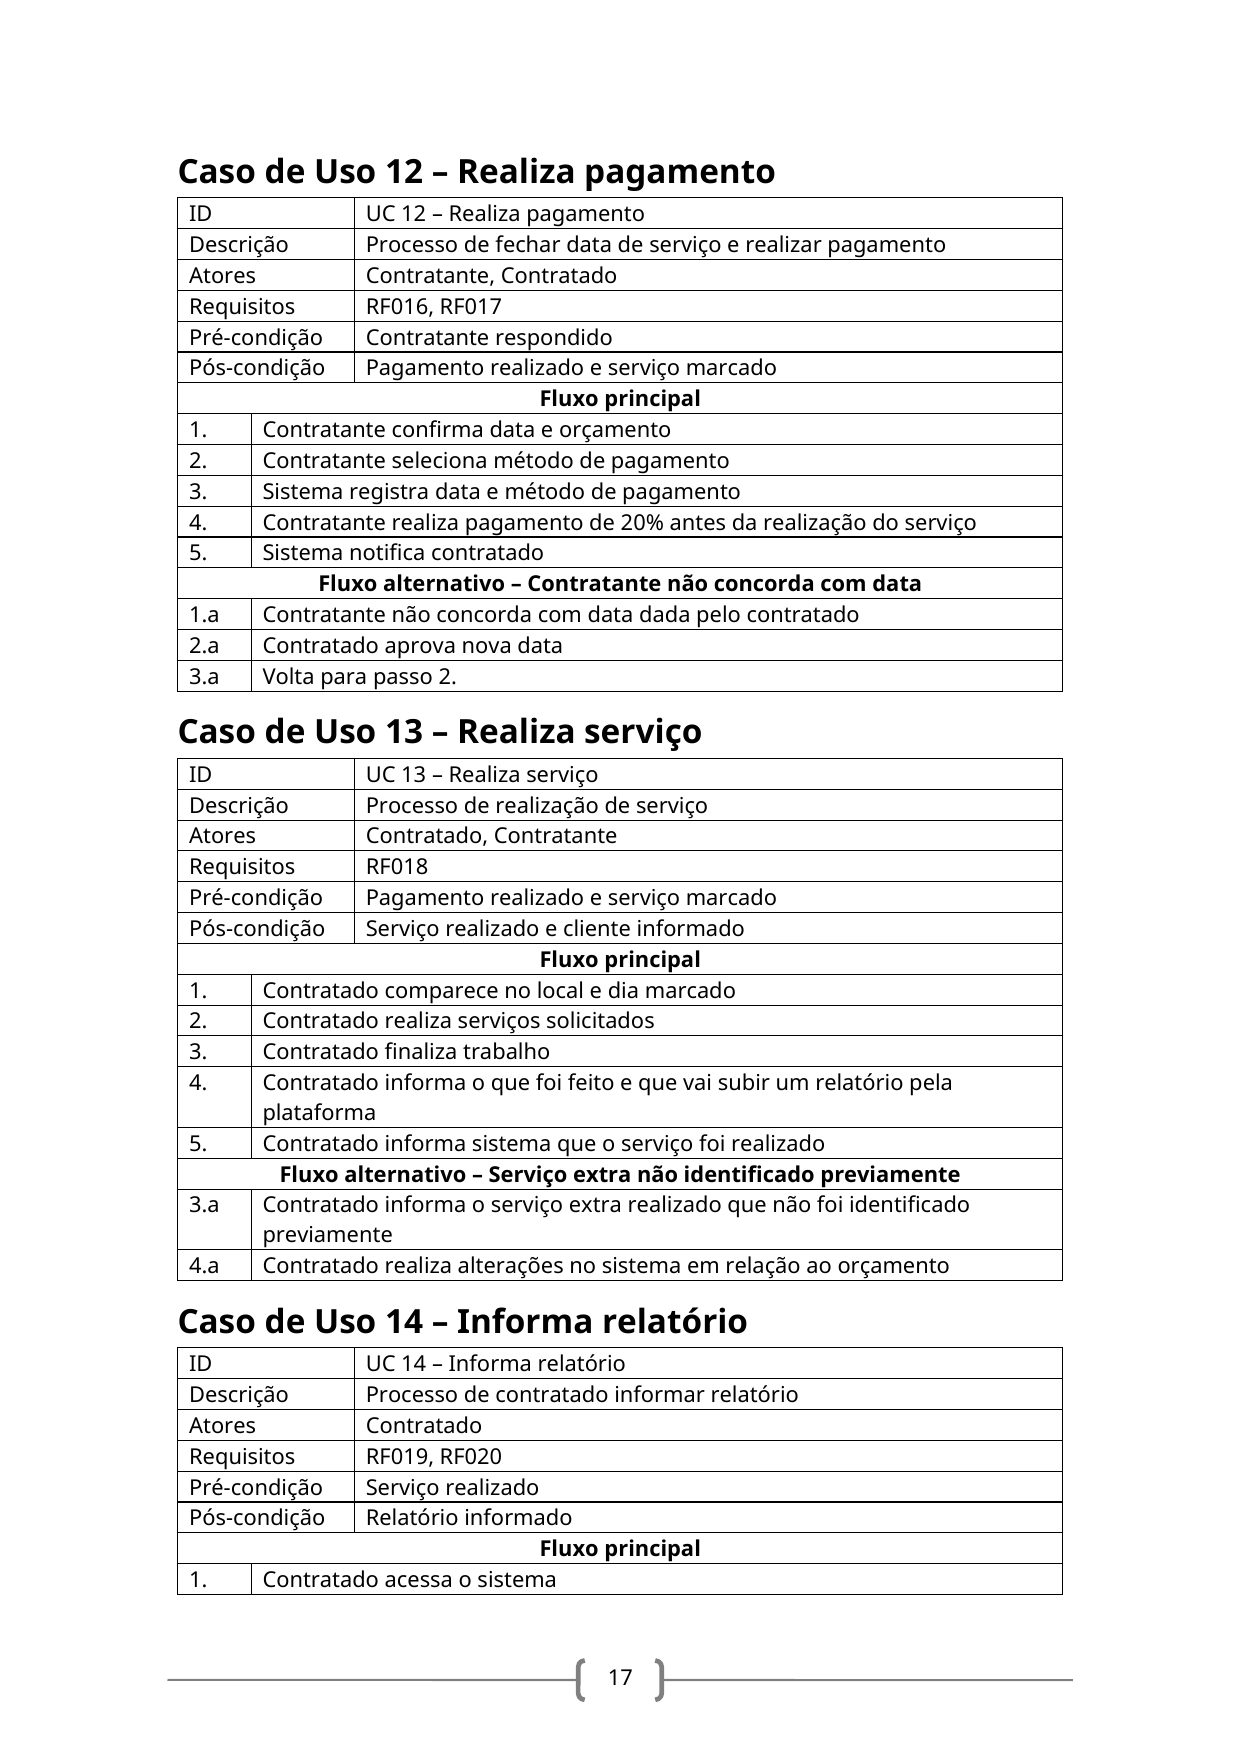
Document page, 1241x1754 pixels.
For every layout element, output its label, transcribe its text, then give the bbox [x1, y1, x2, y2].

table_cell Serviço realizado [355, 1472, 1062, 1501]
table_cell Contratante confirma data e orçamento [252, 414, 1062, 444]
table_cell Descrição [178, 229, 354, 259]
table_cell Pós-condição [178, 1503, 354, 1532]
table_cell Requisitos [178, 291, 354, 321]
table_cell Descrição [178, 790, 354, 819]
table_cell Fluxo alternativo – Serviço extra não identificado previamente [178, 1159, 1062, 1188]
table_cell Pré-condição [178, 322, 354, 351]
table_cell 1. [178, 975, 251, 1004]
table_cell Relatório informado [355, 1503, 1062, 1532]
table_cell 3. [178, 476, 251, 506]
table_header UC 12 – Realiza pagamento [355, 198, 1062, 228]
subtitle Caso de Uso 13 – Realiza serviço [177, 708, 1063, 754]
table_cell Pagamento realizado e serviço marcado [355, 882, 1062, 912]
table_cell Sistema notifica contratado [252, 538, 1062, 567]
table_cell RF019, RF020 [355, 1441, 1062, 1471]
table_cell Contratado realiza alterações no sistema em relação ao orçamento [252, 1250, 1062, 1280]
table_cell 3.a [178, 1190, 251, 1249]
table_cell 2. [178, 1006, 251, 1035]
table_cell 1. [178, 1564, 251, 1594]
table_cell Atores [178, 260, 354, 290]
table_cell 1. [178, 414, 251, 444]
subtitle Caso de Uso 14 – Informa relatório [177, 1298, 1063, 1343]
table_cell Processo de fechar data de serviço e realizar pagamento [355, 229, 1062, 259]
table_cell Fluxo alternativo – Contratante não concorda com data [178, 568, 1062, 598]
table_cell Contratado informa o que foi feito e que vai subir um relatório pela plataforma [252, 1067, 1062, 1127]
table_cell Contratado [355, 1410, 1062, 1440]
table_header UC 14 – Informa relatório [355, 1348, 1062, 1378]
table_cell Contratado realiza serviços solicitados [252, 1006, 1062, 1035]
table_cell 1.a [178, 599, 251, 629]
table_cell 2.a [178, 630, 251, 660]
table_cell Contratante não concorda com data dada pelo contratado [252, 599, 1062, 629]
table_cell Fluxo principal [178, 944, 1062, 974]
table_cell 4.a [178, 1250, 251, 1280]
table_cell Contratante, Contratado [355, 260, 1062, 290]
table_cell 5. [178, 538, 251, 567]
table_cell RF016, RF017 [355, 291, 1062, 321]
table_cell Atores [178, 1410, 354, 1440]
subtitle Caso de Uso 12 – Realiza pagamento [177, 148, 1063, 193]
table_cell Contratado informa o serviço extra realizado que não foi identificado previamente [252, 1190, 1062, 1249]
table_cell Contratado informa sistema que o serviço foi realizado [252, 1128, 1062, 1158]
table_cell Pós-condição [178, 353, 354, 382]
table_cell Serviço realizado e cliente informado [355, 913, 1062, 943]
table_cell 3.a [178, 661, 251, 691]
table_cell RF018 [355, 851, 1062, 881]
table_cell Descrição [178, 1379, 354, 1409]
table_cell 4. [178, 507, 251, 536]
table_cell Pré-condição [178, 1472, 354, 1501]
table_cell Contratado finaliza trabalho [252, 1036, 1062, 1066]
table_cell 4. [178, 1067, 251, 1127]
table_cell Pagamento realizado e serviço marcado [355, 353, 1062, 382]
table_cell Volta para passo 2. [252, 661, 1062, 691]
table_cell Contratante respondido [355, 322, 1062, 351]
table_header ID [178, 759, 354, 789]
table_cell Contratado aprova nova data [252, 630, 1062, 660]
table_cell Contratado acessa o sistema [252, 1564, 1062, 1594]
table_header ID [178, 198, 354, 228]
table_cell Pós-condição [178, 913, 354, 943]
table_cell Fluxo principal [178, 383, 1062, 413]
table_header UC 13 – Realiza serviço [355, 759, 1062, 789]
table_cell Sistema registra data e método de pagamento [252, 476, 1062, 506]
table_cell 5. [178, 1128, 251, 1158]
table_cell 2. [178, 445, 251, 475]
table_cell Contratante realiza pagamento de 20% antes da realização do serviço [252, 507, 1062, 536]
table_cell 3. [178, 1036, 251, 1066]
table_header ID [178, 1348, 354, 1378]
table_cell Atores [178, 821, 354, 850]
table_cell Fluxo principal [178, 1533, 1062, 1563]
table_cell Requisitos [178, 1441, 354, 1471]
table_cell Processo de contratado informar relatório [355, 1379, 1062, 1409]
table_cell Pré-condição [178, 882, 354, 912]
table_cell Requisitos [178, 851, 354, 881]
table_cell Contratado comparece no local e dia marcado [252, 975, 1062, 1004]
table_cell Contratado, Contratante [355, 821, 1062, 850]
table_cell Contratante seleciona método de pagamento [252, 445, 1062, 475]
table_cell Processo de realização de serviço [355, 790, 1062, 819]
